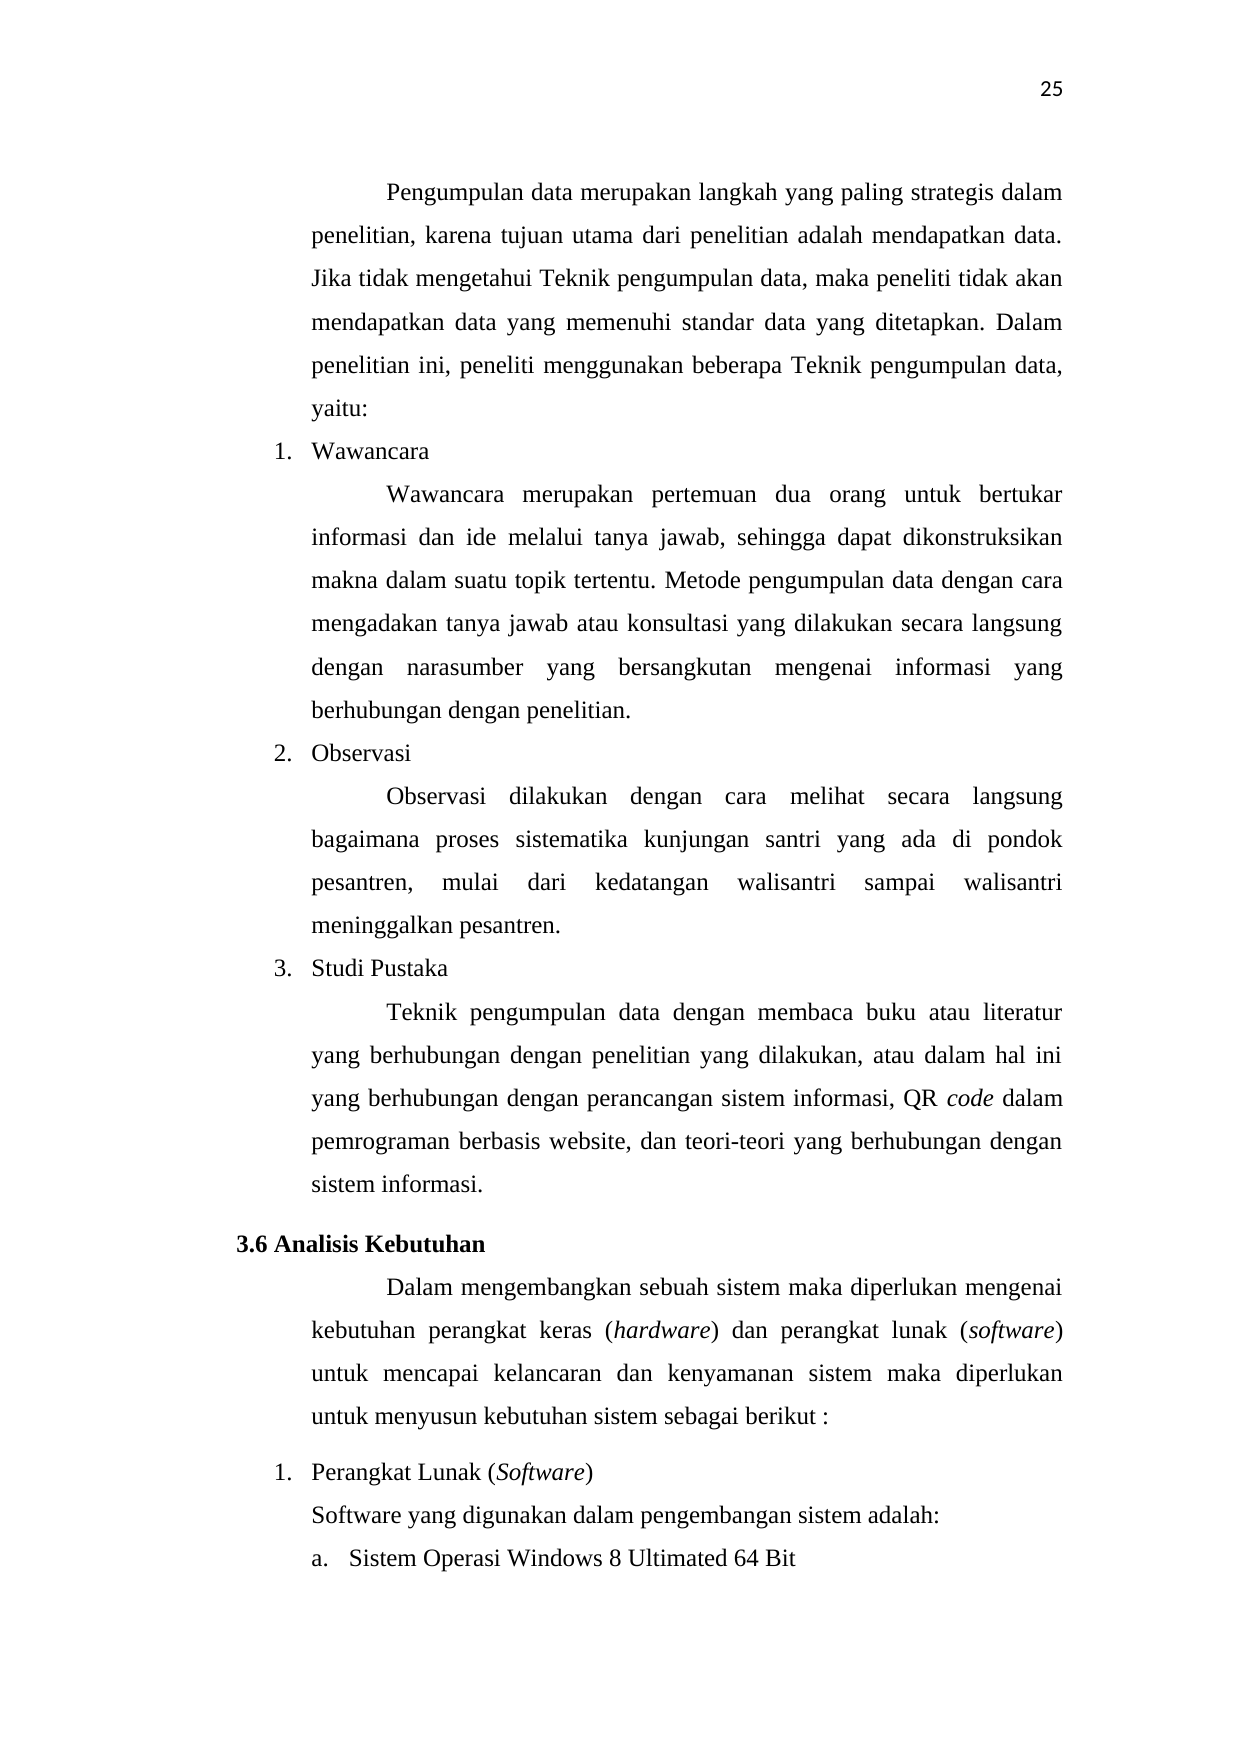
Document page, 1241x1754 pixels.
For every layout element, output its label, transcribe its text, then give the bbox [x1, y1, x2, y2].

list Perangkat Lunak (Software) [274, 1457, 1063, 1486]
list Wawancara merupakan pertemuan dua orang untuk bertukar informasi dan ide melalui tanya jawab, sehingga dapat dikonstruksikan makna dalam suatu topik tertentu. Metode pengumpulan data dengan cara mengadakan tanya jawab atau konsultasi yang dilakukan secara langsung dengan narasumber yang bersangkutan mengenai informasi yang berhubungan dengan penelitian. [311, 479, 1063, 723]
text Dalam mengembangkan sebuah sistem maka diperlukan mengenai kebutuhan perangkat keras (hardware) dan perangkat lunak (software) untuk mencapai kelancaran dan kenyamanan sistem maka diperlukan untuk menyusun kebutuhan sistem sebagai berikut : [311, 1272, 1063, 1430]
text 3.6 Analisis Kebutuhan [236, 1229, 1063, 1258]
list Observasi [274, 738, 1063, 767]
list Software yang digunakan dalam pengembangan sistem adalah: [311, 1500, 1063, 1529]
list Teknik pengumpulan data dengan membaca buku atau literatur yang berhubungan dengan penelitian yang dilakukan, atau dalam hal ini yang berhubungan dengan perancangan sistem informasi, QR code dalam pemrograman berbasis website, dan teori-teori yang berhubungan dengan sistem informasi. [311, 997, 1063, 1198]
list Sistem Operasi Windows 8 Ultimated 64 Bit [311, 1543, 1063, 1572]
list Studi Pustaka [274, 953, 1063, 982]
list Observasi dilakukan dengan cara melihat secara langsung bagaimana proses sistematika kunjungan santri yang ada di pondok pesantren, mulai dari kedatangan walisantri sampai walisantri meninggalkan pesantren. [311, 781, 1063, 939]
list Wawancara [274, 436, 1063, 465]
text Pengumpulan data merupakan langkah yang paling strategis dalam penelitian, karena tujuan utama dari penelitian adalah mendapatkan data. Jika tidak mengetahui Teknik pengumpulan data, maka peneliti tidak akan mendapatkan data yang memenuhi standar data yang ditetapkan. Dalam penelitian ini, peneliti menggunakan beberapa Teknik pengumpulan data, yaitu: [311, 177, 1063, 422]
